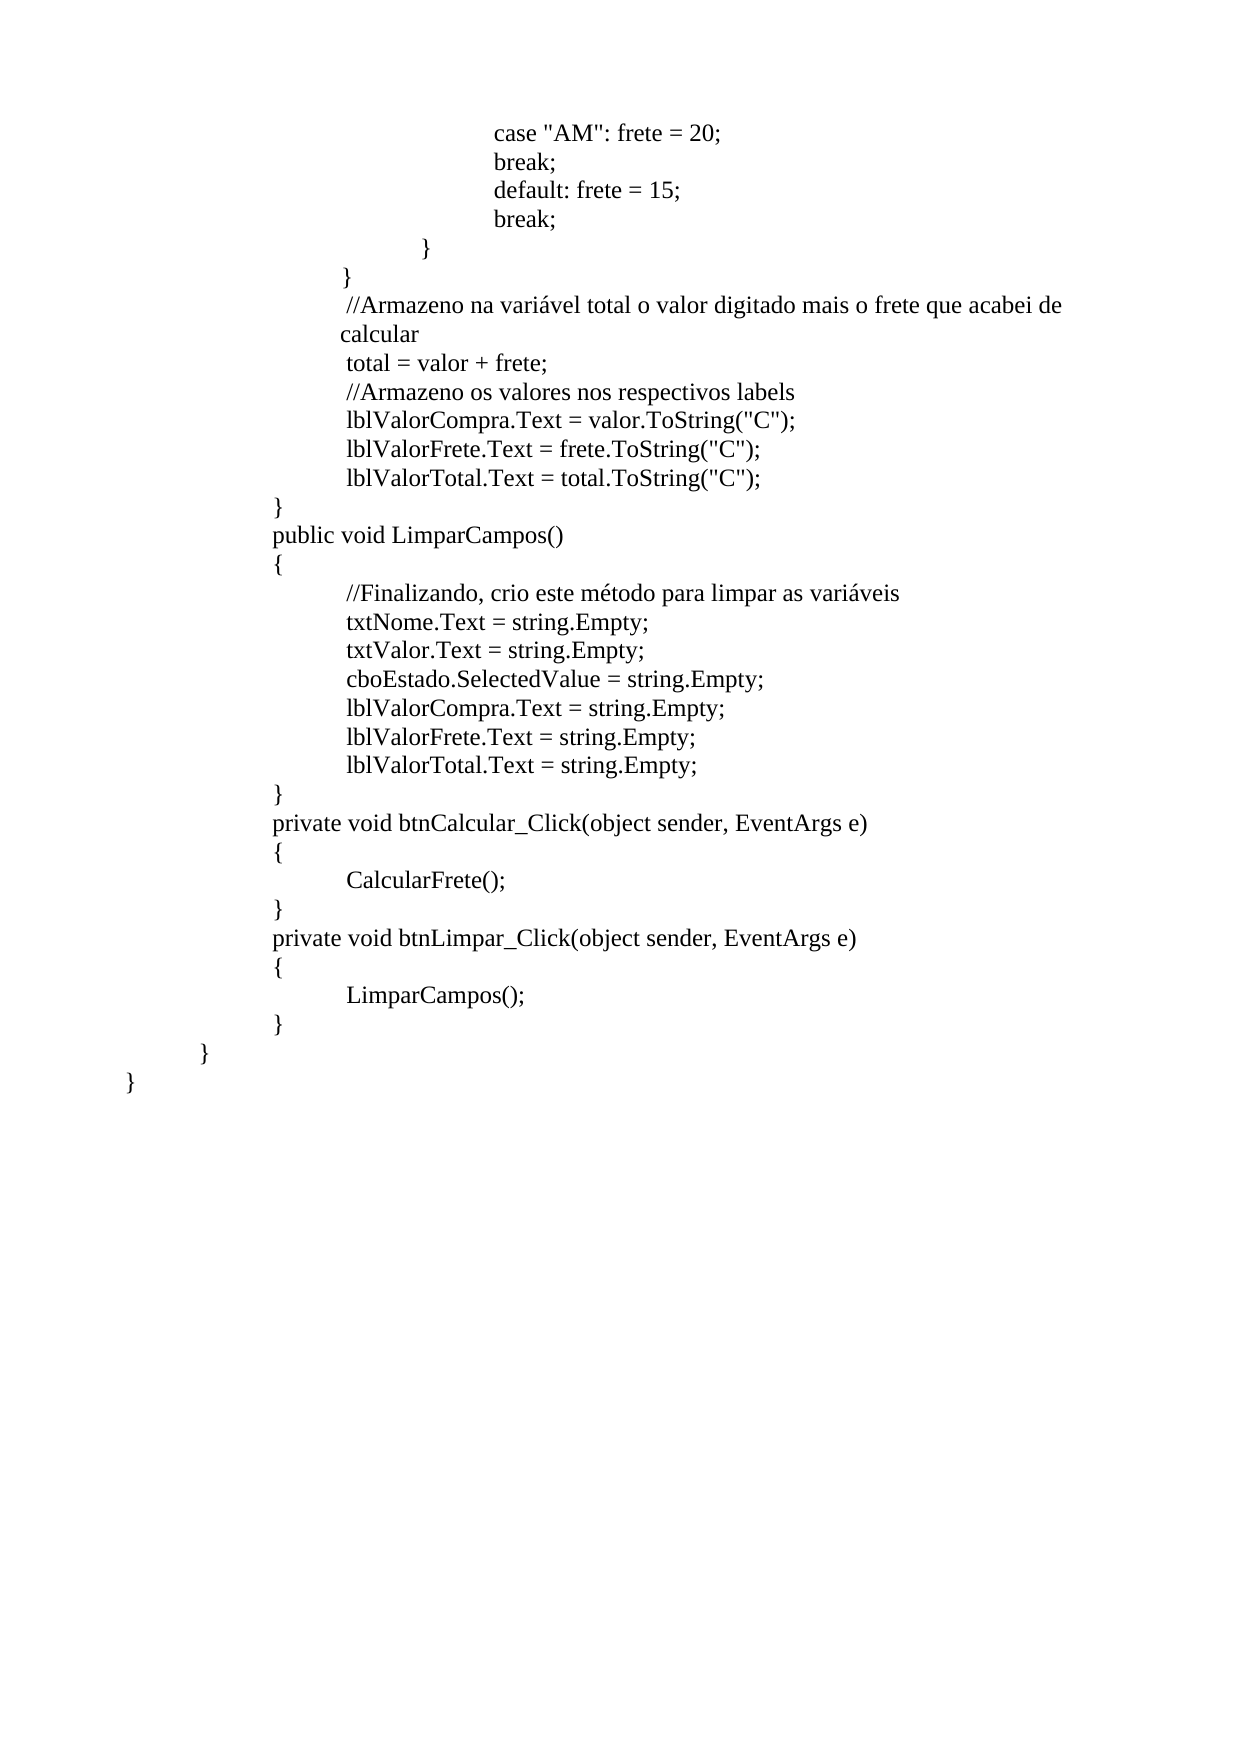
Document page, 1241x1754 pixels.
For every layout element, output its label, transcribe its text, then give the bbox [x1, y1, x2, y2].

text public void LimparCampos() [266, 521, 1122, 549]
text //Finalizando, crio este método para limpar as variáveis [340, 578, 1122, 607]
text txtValor.Text = string.Empty; [340, 636, 1122, 664]
text LimparCampos(); [340, 981, 1122, 1009]
text lblValorCompra.Text = string.Empty; [340, 693, 1122, 722]
text } [266, 779, 1122, 808]
text lblValorTotal.Text = string.Empty; [340, 751, 1122, 779]
text } [413, 233, 1122, 262]
text //Armazeno na variável total o valor digitado mais o frete que acabei de calcular [340, 291, 1122, 348]
text default: frete = 15; [487, 176, 1122, 204]
text lblValorFrete.Text = string.Empty; [340, 722, 1122, 751]
text lblValorFrete.Text = frete.ToString("C"); [340, 434, 1122, 463]
text } [266, 1009, 1122, 1038]
text total = valor + frete; [340, 348, 1122, 377]
text lblValorCompra.Text = valor.ToString("C"); [340, 406, 1122, 434]
text } [266, 894, 1122, 923]
text cboEstado.SelectedValue = string.Empty; [340, 664, 1122, 693]
text private void btnLimpar_Click(object sender, EventArgs e) [266, 923, 1122, 952]
text txtNome.Text = string.Empty; [340, 607, 1122, 636]
text break; [487, 147, 1122, 176]
text break; [487, 204, 1122, 233]
text { [266, 952, 1122, 981]
text private void btnCalcular_Click(object sender, EventArgs e) [266, 808, 1122, 837]
text } [266, 492, 1122, 521]
text //Armazeno os valores nos respectivos labels [340, 377, 1122, 406]
text CalcularFrete(); [340, 866, 1122, 894]
text } [192, 1038, 1122, 1067]
text } [118, 1067, 1122, 1096]
text { [266, 549, 1122, 578]
text lblValorTotal.Text = total.ToString("C"); [340, 463, 1122, 492]
text } [266, 262, 1122, 291]
text case "AM": frete = 20; [487, 118, 1122, 147]
text { [266, 837, 1122, 866]
